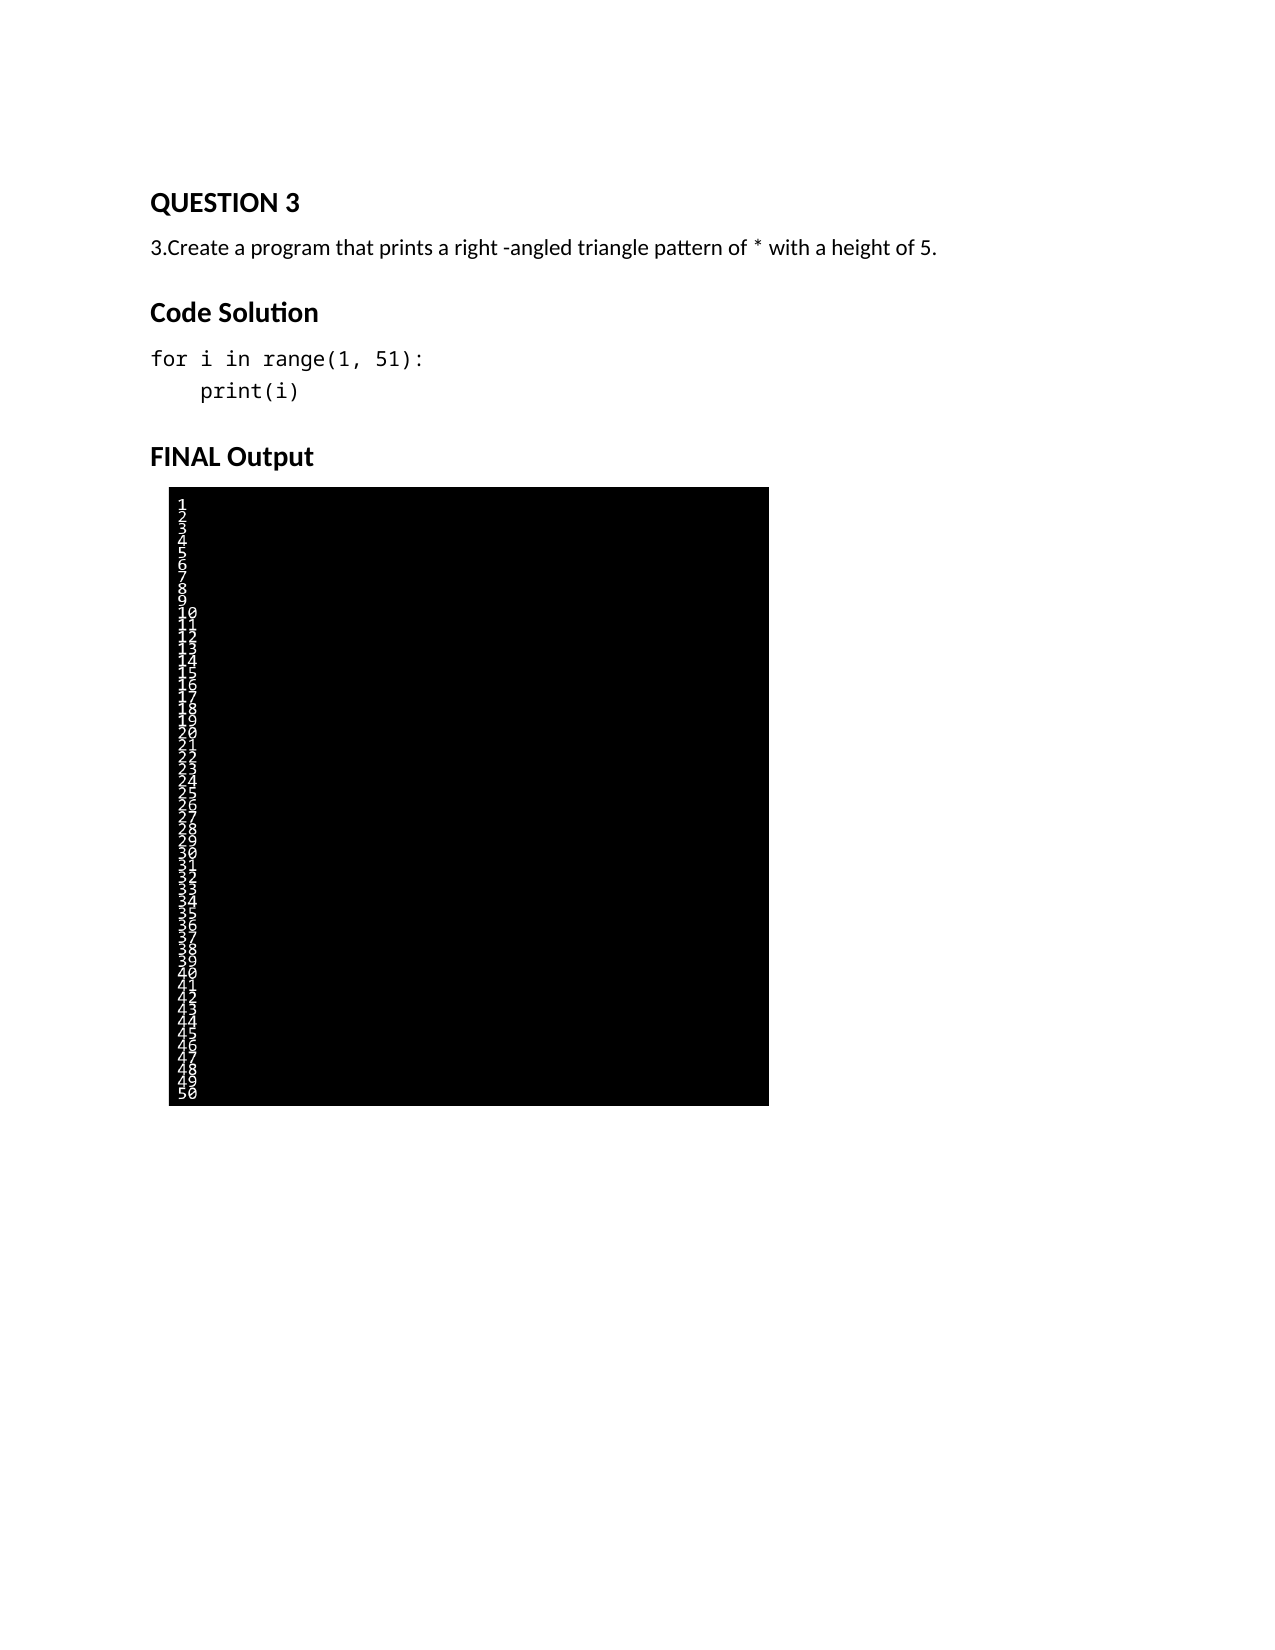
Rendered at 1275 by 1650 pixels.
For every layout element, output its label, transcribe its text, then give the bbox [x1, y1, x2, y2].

text 3.Create a program that prints a right -angled triangle pattern of * with a height of 5. [150, 233, 1064, 261]
picture [168, 487, 769, 1106]
text for i in range(1, 51): print(i) [150, 344, 1064, 405]
subtitle FINAL Output [150, 438, 1064, 474]
subtitle QUESTION 3 [150, 184, 1064, 219]
subtitle Code Solution [150, 294, 1064, 330]
